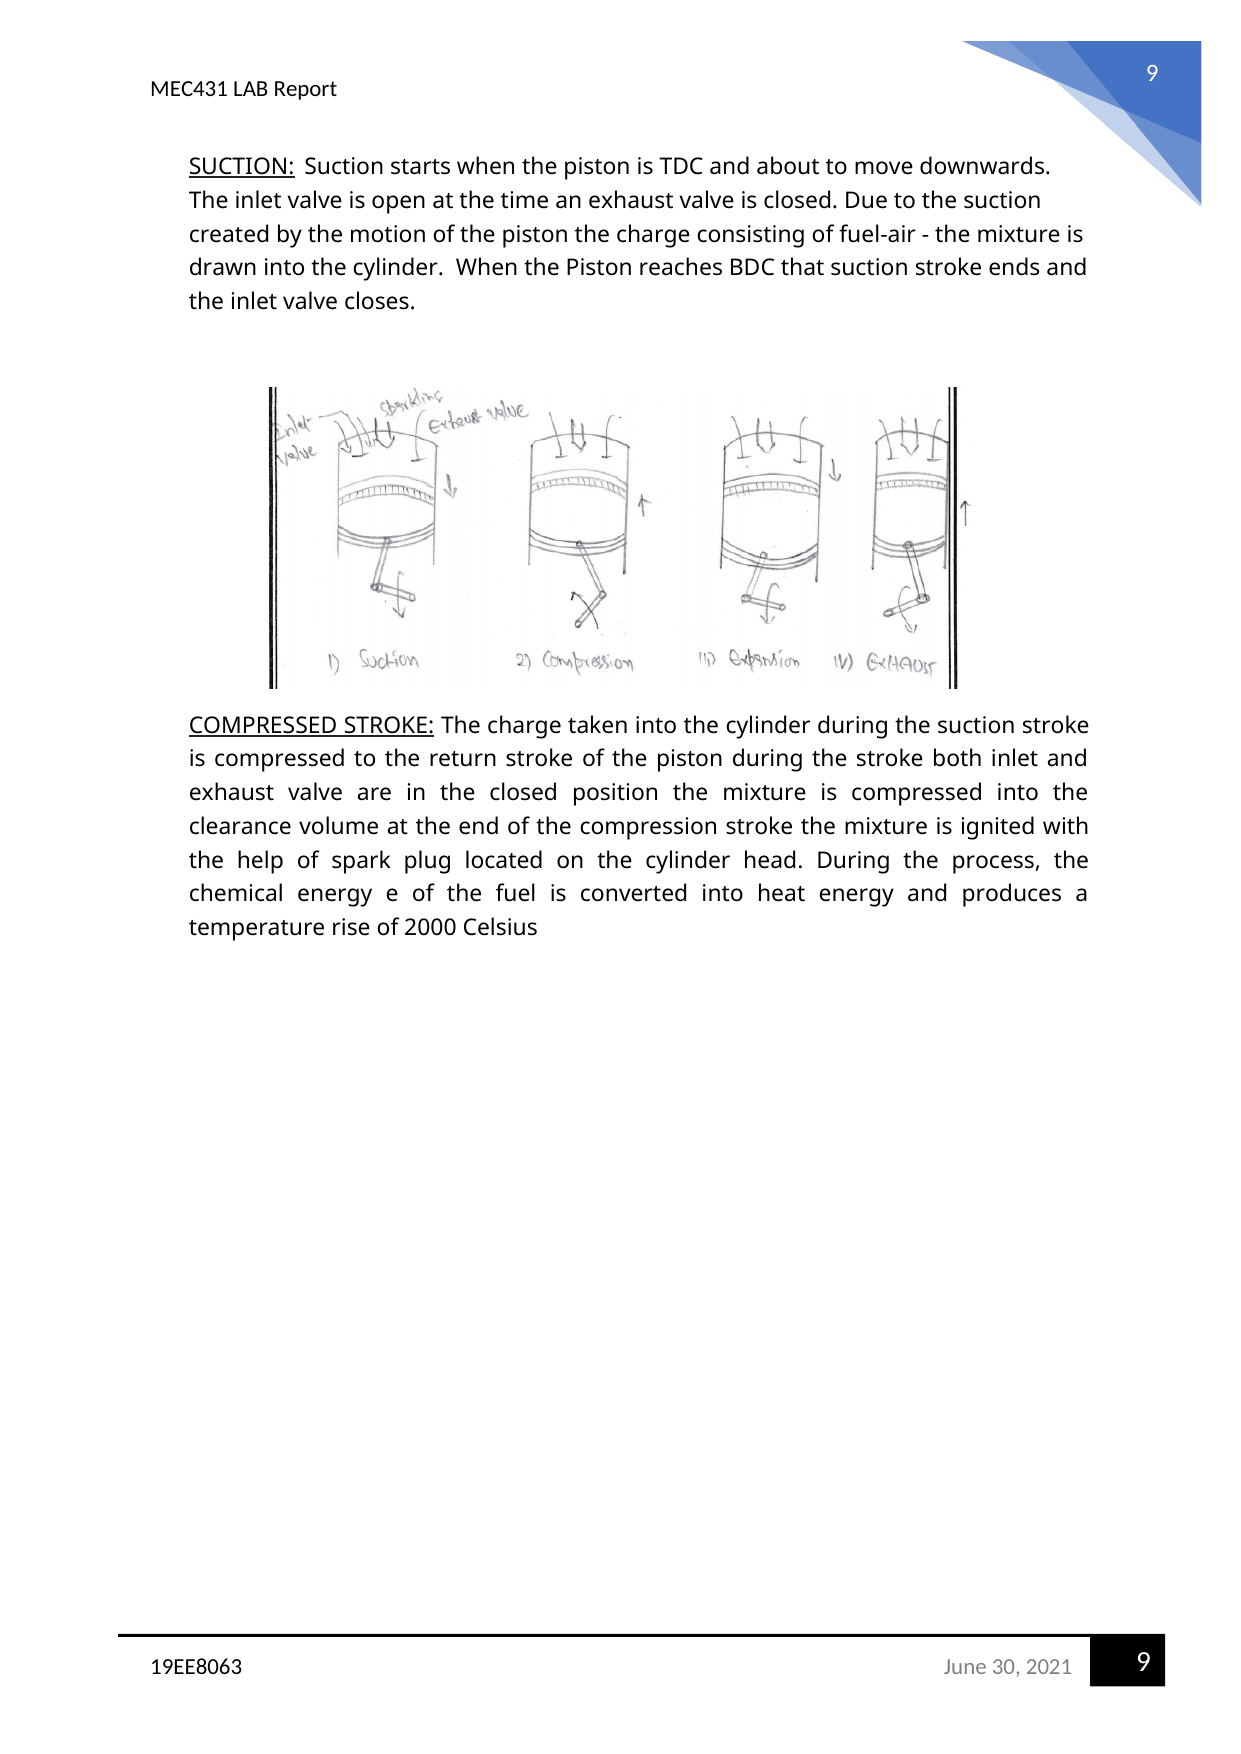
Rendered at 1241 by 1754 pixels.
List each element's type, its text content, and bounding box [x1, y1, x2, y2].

picture [268, 387, 972, 689]
text COMPRESSED STROKE: The charge taken into the cylinder during the suction stroke is compressed to the return stroke of the piston during the stroke both inlet and exhaust valve are in the closed position the mixture is compressed into the clearance volume at the end of the compression stroke the mixture is ignited with the help of spark plug located on the cylinder head. During the process, the chemical energy e of the fuel is converted into heat energy and produces a temperature rise of 2000 Celsius [188, 708, 1090, 942]
picture [962, 41, 1202, 207]
text SUCTION: Suction starts when the piston is TDC and about to move downwards. The inlet valve is open at the time an exhaust valve is closed. Due to the suction created by the motion of the piston the charge consisting of fuel-air - the mixture is drawn into the cylinder. When the Piston reaches BDC that suction stroke ends and the inlet valve closes. [188, 150, 1090, 316]
